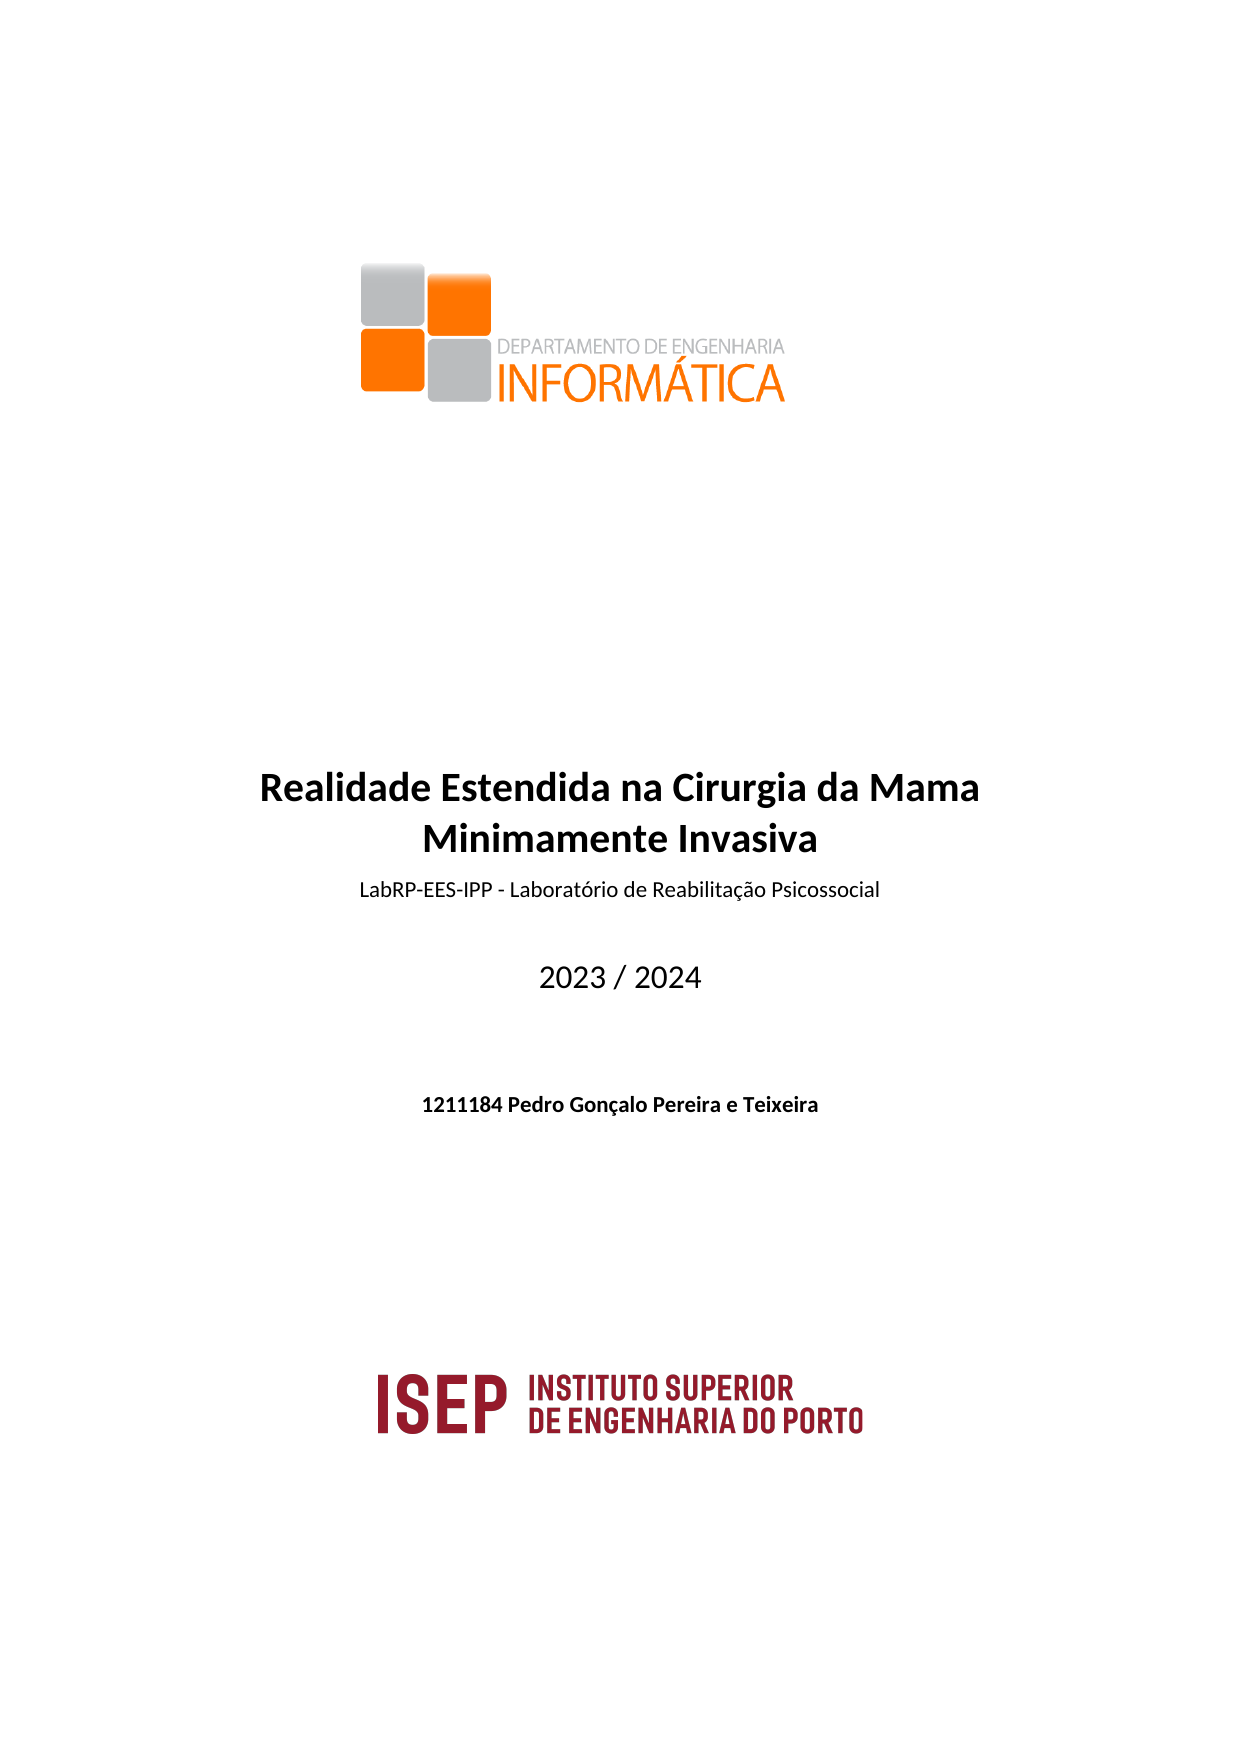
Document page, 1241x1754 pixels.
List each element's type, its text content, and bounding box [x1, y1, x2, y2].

text Realidade Estendida na Cirurgia da Mama Minimamente Invasiva [187, 761, 1053, 863]
text LabRP-EES-IPP - Laboratório de Reabilitação Psicossocial [187, 875, 1053, 903]
picture [354, 258, 791, 407]
text 1211184 Pedro Gonçalo Pereira e Teixeira [187, 1091, 1053, 1118]
text 2023 / 2024 [187, 956, 1053, 997]
